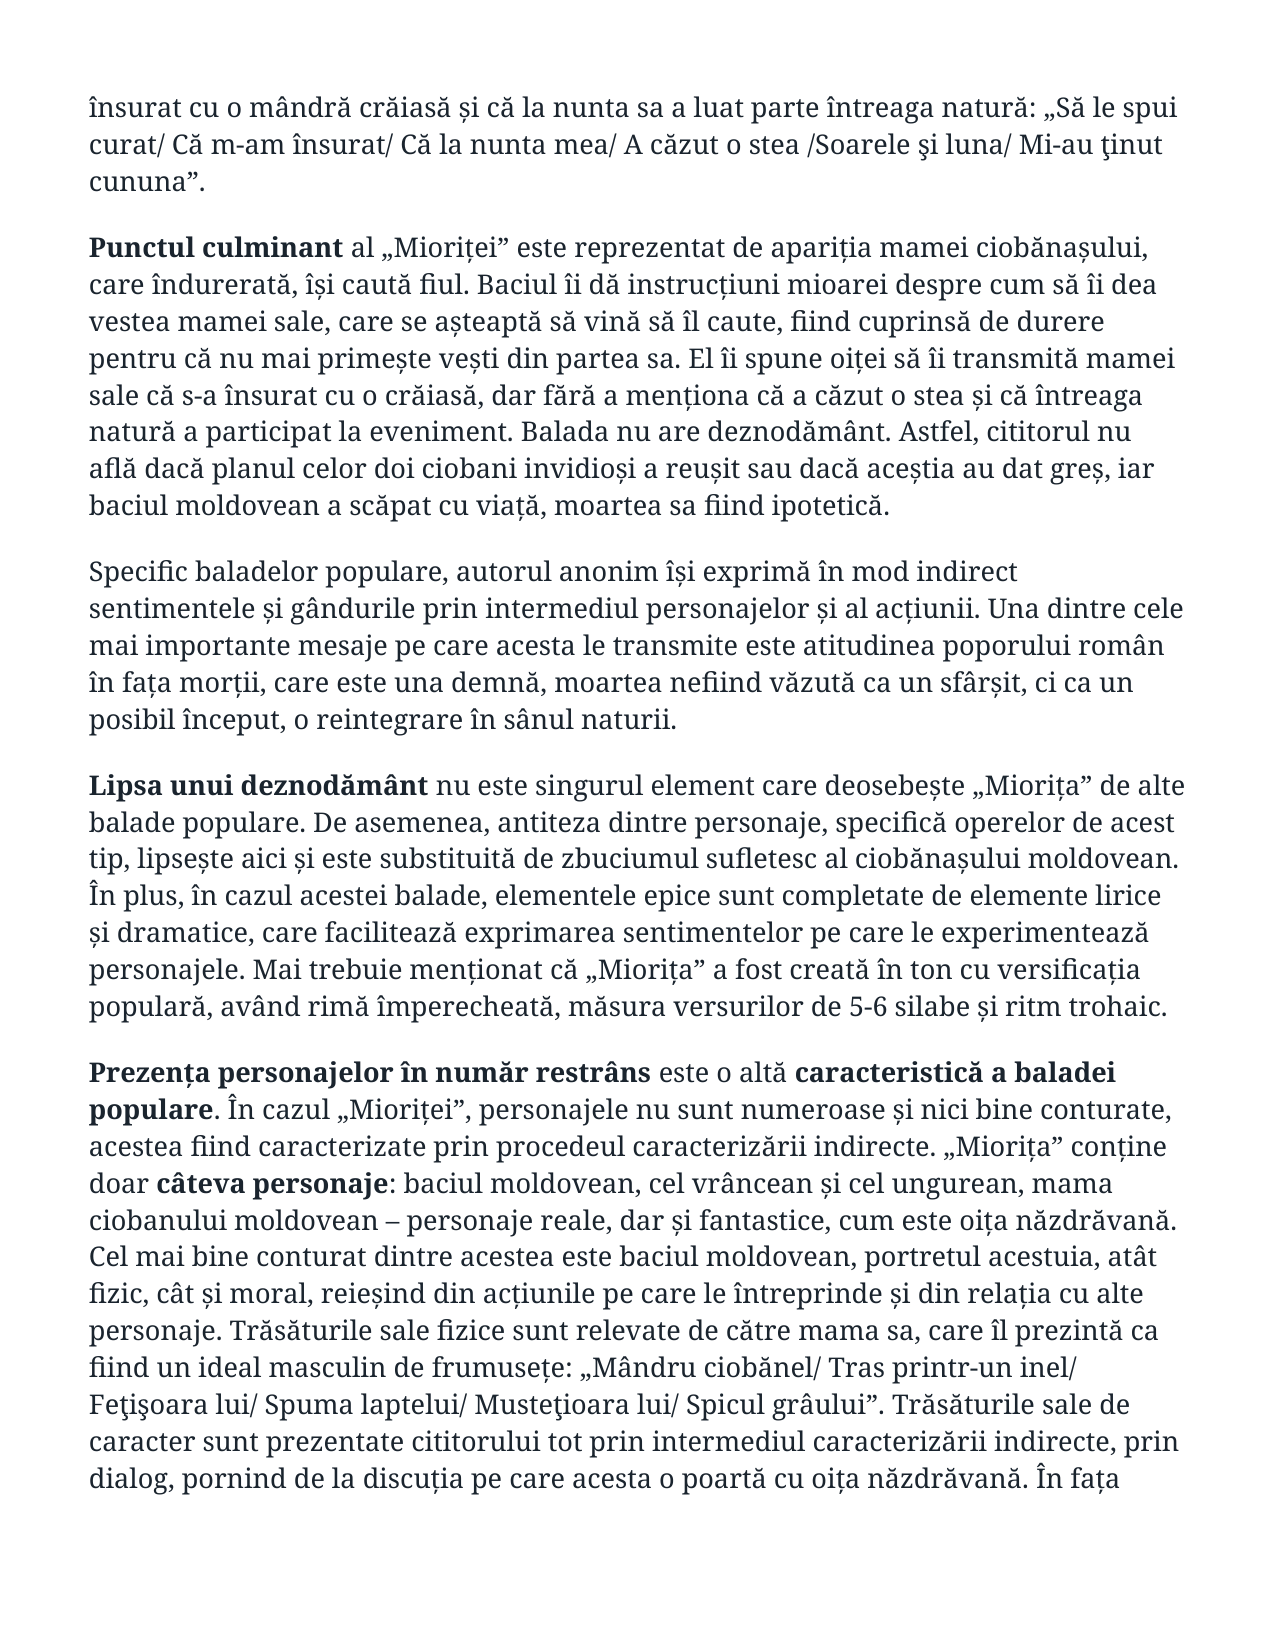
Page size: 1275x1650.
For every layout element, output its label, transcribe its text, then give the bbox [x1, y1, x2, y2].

text Specific baladelor populare, autorul anonim își exprimă în mod indirect sentimentele și gândurile prin intermediul personajelor și al acțiunii. Una dintre cele mai importante mesaje pe care acesta le transmite este atitudinea poporului român în fața morții, care este una demnă, moartea nefiind văzută ca un sfârșit, ci ca un posibil început, o reintegrare în sânul naturii. [89, 553, 1186, 737]
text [89, 89, 1186, 199]
text Punctul culminant al „Mioriței” este reprezentat de apariția mamei ciobănașului, care îndurerată, își caută fiul. Baciul îi dă instrucțiuni mioarei despre cum să îi dea vestea mamei sale, care se așteaptă să vină să îl caute, fiind cuprinsă de durere pentru că nu mai primește vești din partea sa. El îi spune oiței să îi transmită mamei sale că s-a însurat cu o crăiasă, dar fără a menționa că a căzut o stea și că întreaga natură a participat la eveniment. Balada nu are deznodământ. Astfel, cititorul nu află dacă planul celor doi ciobani invidioși a reușit sau dacă aceștia au dat greș, iar baciul moldovean a scăpat cu viață, moartea sa fiind ipotetică. [89, 228, 1186, 523]
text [89, 1053, 1186, 1496]
text Lipsa unui deznodământ nu este singurul element care deosebește „Miorița” de alte balade populare. De asemenea, antiteza dintre personaje, specifică operelor de acest tip, lipsește aici și este substituită de zbuciumul sufletesc al ciobănașului moldovean. În plus, în cazul acestei balade, elementele epice sunt completate de elemente lirice și dramatice, care facilitează exprimarea sentimentelor pe care le experimentează personajele. Mai trebuie menționat că „Miorița” a fost creată în ton cu versificația populară, având rimă împerecheată, măsura versurilor de 5-6 silabe și ritm trohaic. [89, 766, 1186, 1024]
